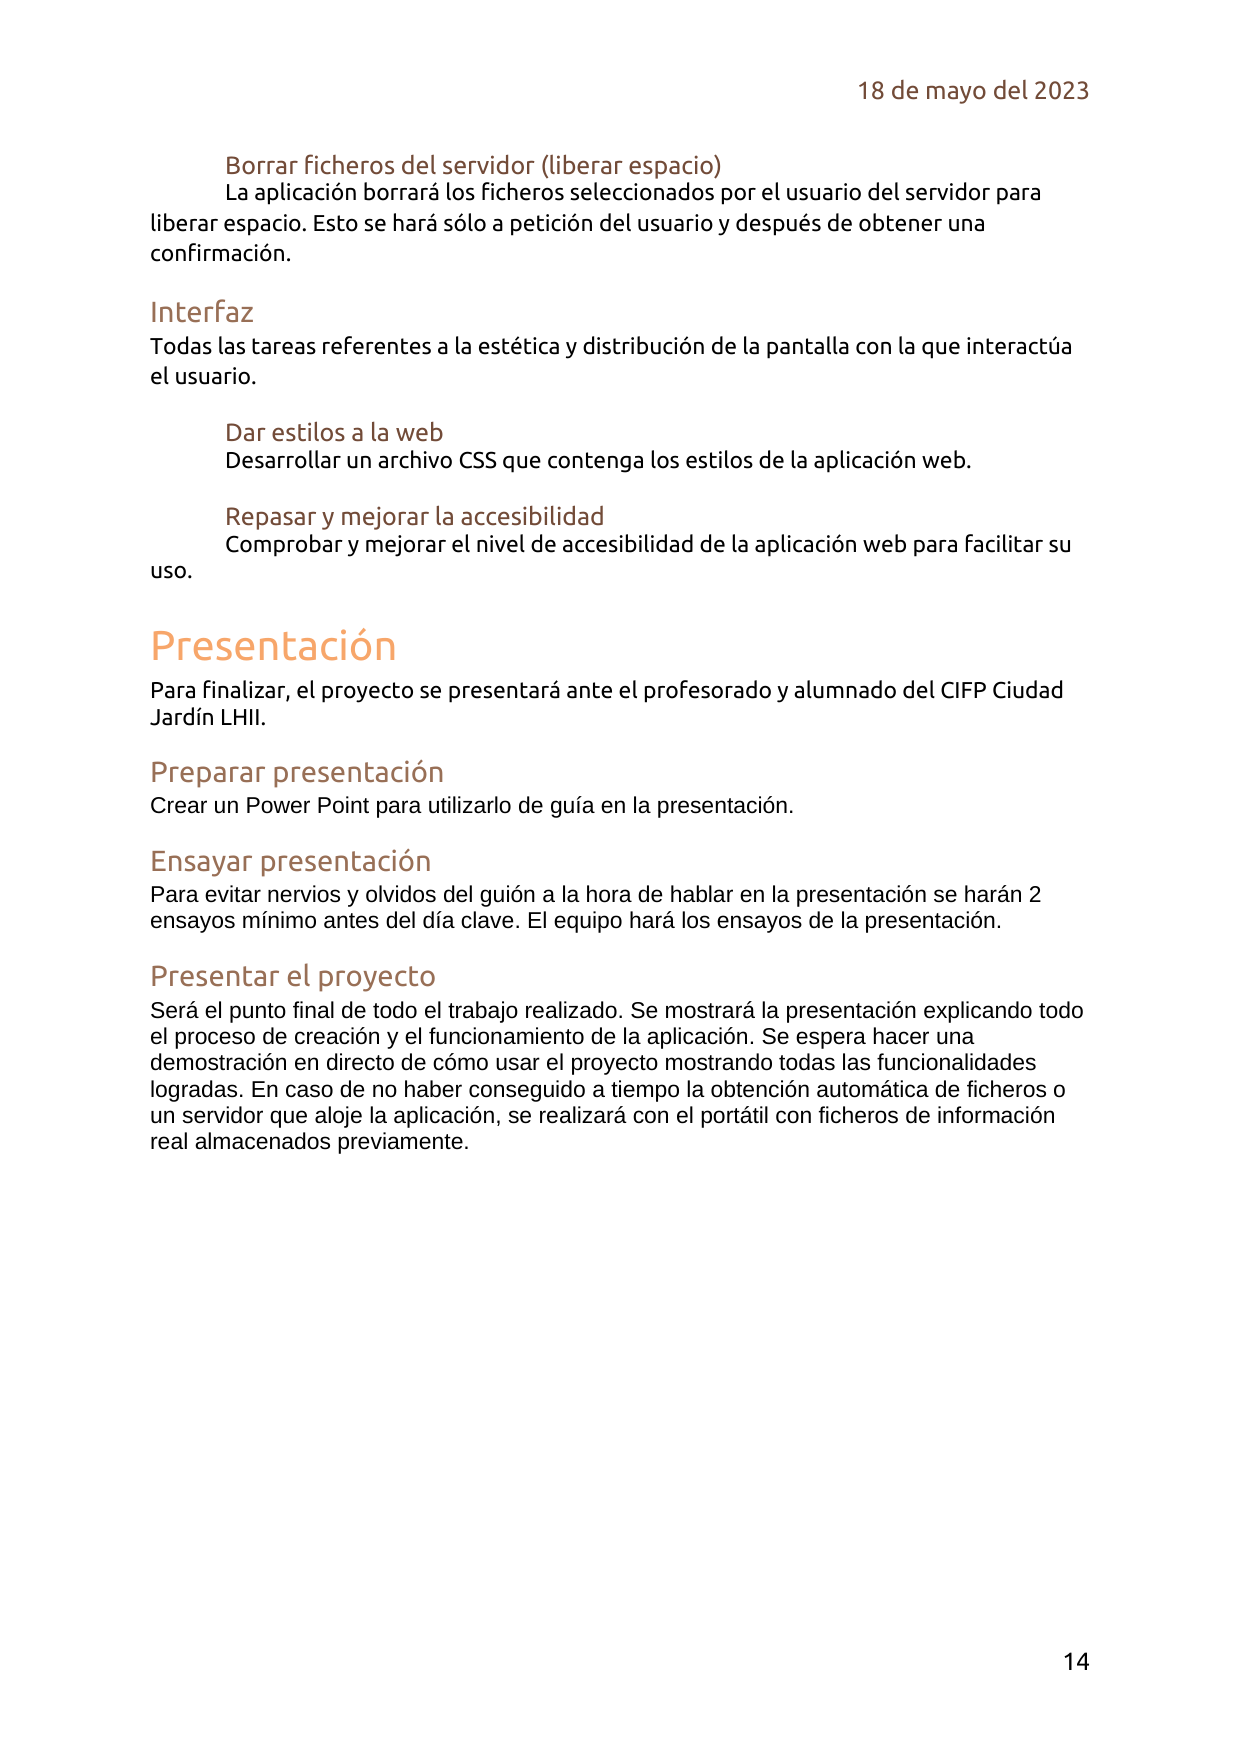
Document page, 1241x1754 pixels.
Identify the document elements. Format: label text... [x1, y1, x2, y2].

text Crear un Power Point para utilizarlo de guía en la presentación. [150, 792, 1090, 818]
subtitle Dar estilos a la web [225, 417, 1090, 446]
text Todas las tareas referentes a la estética y distribución de la pantalla con la que interactúa el usuario. [150, 332, 1090, 389]
subtitle Presentar el proyecto [150, 959, 1090, 992]
subtitle Presentación [150, 620, 1090, 668]
subtitle Repasar y mejorar la accesibilidad [150, 501, 1090, 530]
text Comprobar y mejorar el nivel de accesibilidad de la aplicación web para facilitar su uso. [150, 530, 1090, 583]
text Será el punto final de todo el trabajo realizado. Se mostrará la presentación explicando todo el proceso de creación y el funcionamiento de la aplicación. Se espera hacer una demostración en directo de cómo usar el proyecto mostrando todas las funcionalidades logradas. En caso de no haber conseguido a tiempo la obtención automática de ficheros o un servidor que aloje la aplicación, se realizará con el portátil con ficheros de información real almacenados previamente. [150, 997, 1090, 1155]
text Desarrollar un archivo CSS que contenga los estilos de la aplicación web. [150, 446, 1090, 473]
subtitle Interfaz [150, 294, 1090, 328]
subtitle Preparar presentación [150, 754, 1090, 788]
text La aplicación borrará los ficheros seleccionados por el usuario del servidor para liberar espacio. Esto se hará sólo a petición del usuario y después de obtener una confirmación. [150, 179, 1090, 266]
subtitle Ensayar presentación [150, 843, 1090, 877]
text Para evitar nervios y olvidos del guión a la hora de hablar en la presentación se harán 2 ensayos mínimo antes del día clave. El equipo hará los ensayos de la presentación. [150, 881, 1090, 934]
text Para finalizar, el proyecto se presentará ante el profesorado y alumnado del CIFP Ciudad Jardín LHII. [150, 677, 1090, 729]
subtitle Borrar ficheros del servidor (liberar espacio) [150, 150, 1090, 179]
